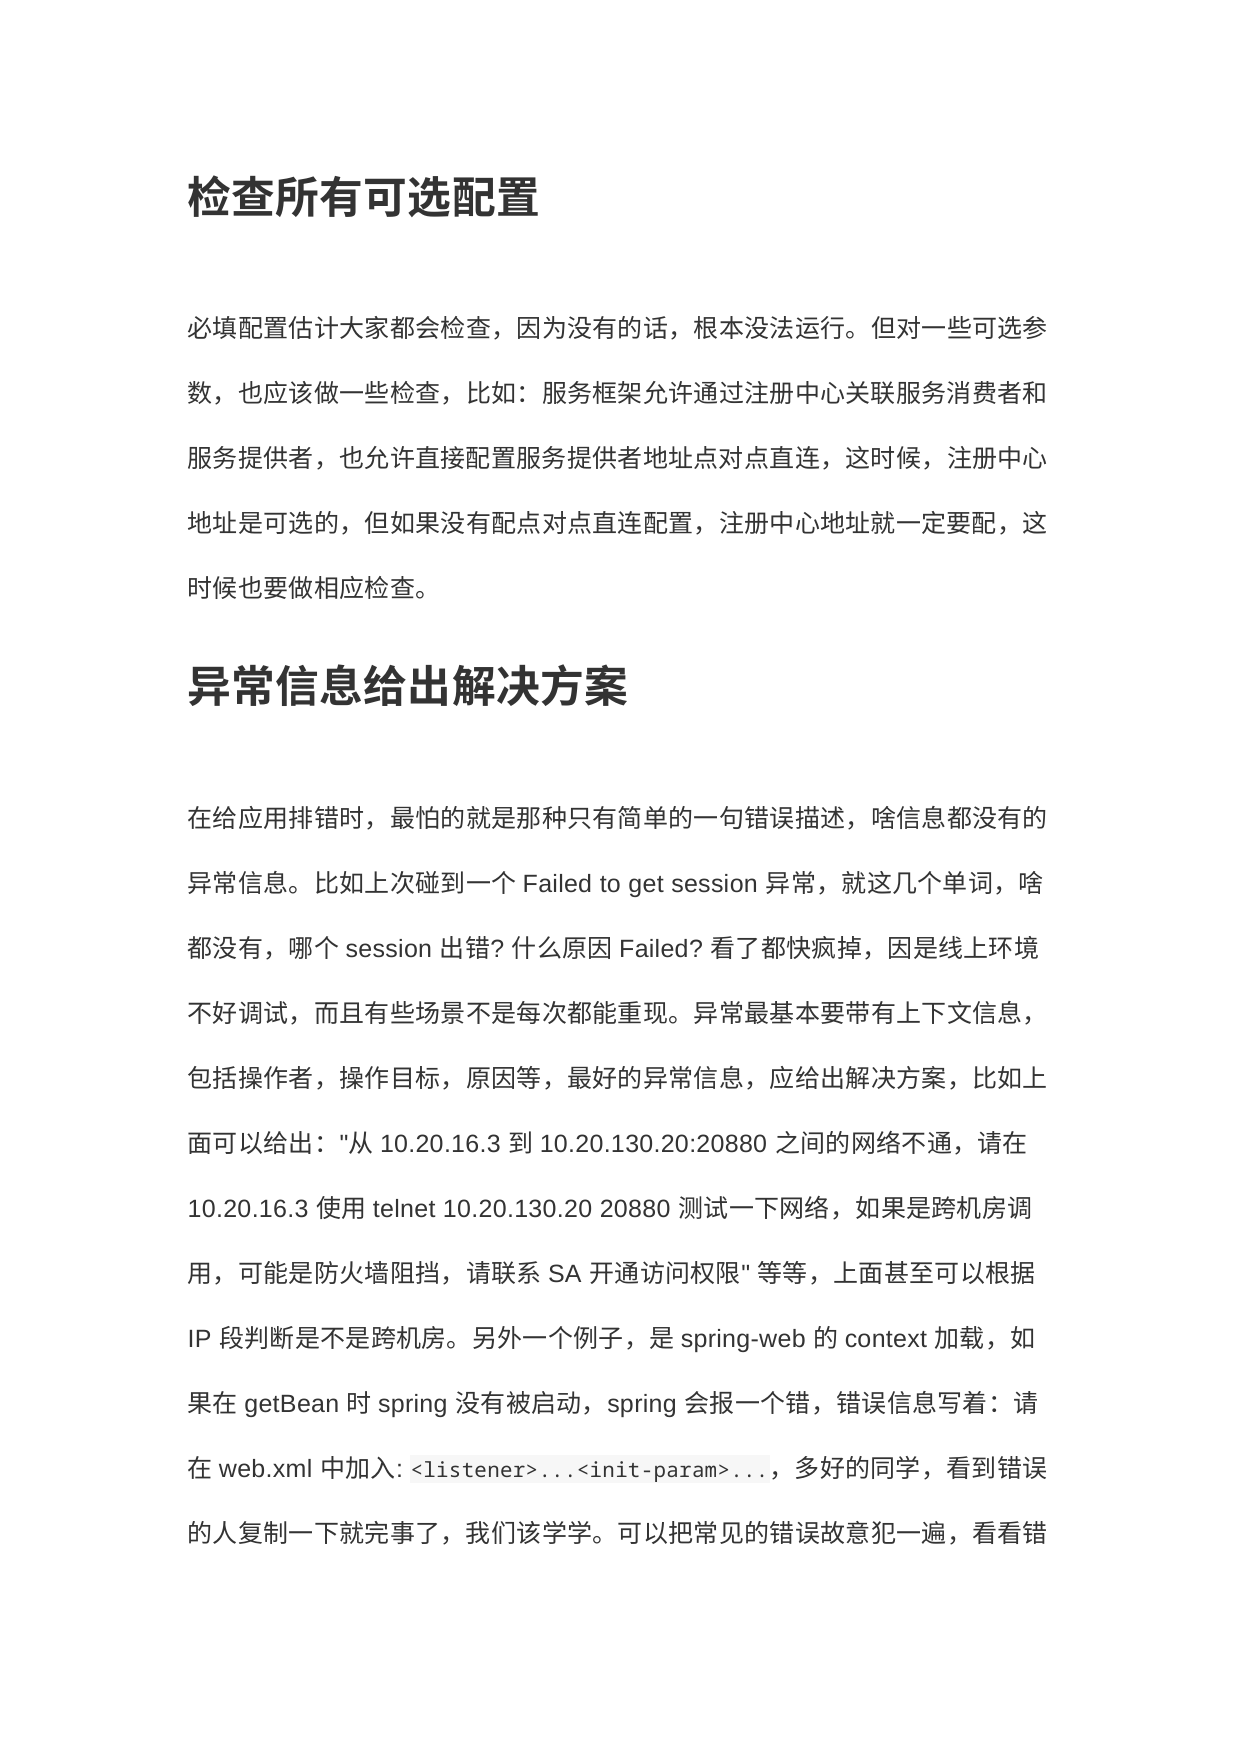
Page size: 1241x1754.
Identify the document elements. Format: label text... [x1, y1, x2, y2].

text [187, 784, 1053, 1564]
subtitle 异常信息给出解决方案 [187, 651, 1053, 716]
subtitle 检查所有可选配置 [187, 162, 1053, 227]
text 必填配置估计大家都会检查，因为没有的话，根本没法运行。但对一些可选参数，也应该做一些检查，比如：服务框架允许通过注册中心关联服务消费者和服务提供者，也允许直接配置服务提供者地址点对点直连，这时候，注册中心地址是可选的，但如果没有配点对点直连配置，注册中心地址就一定要配，这时候也要做相应检查。 [187, 294, 1053, 619]
